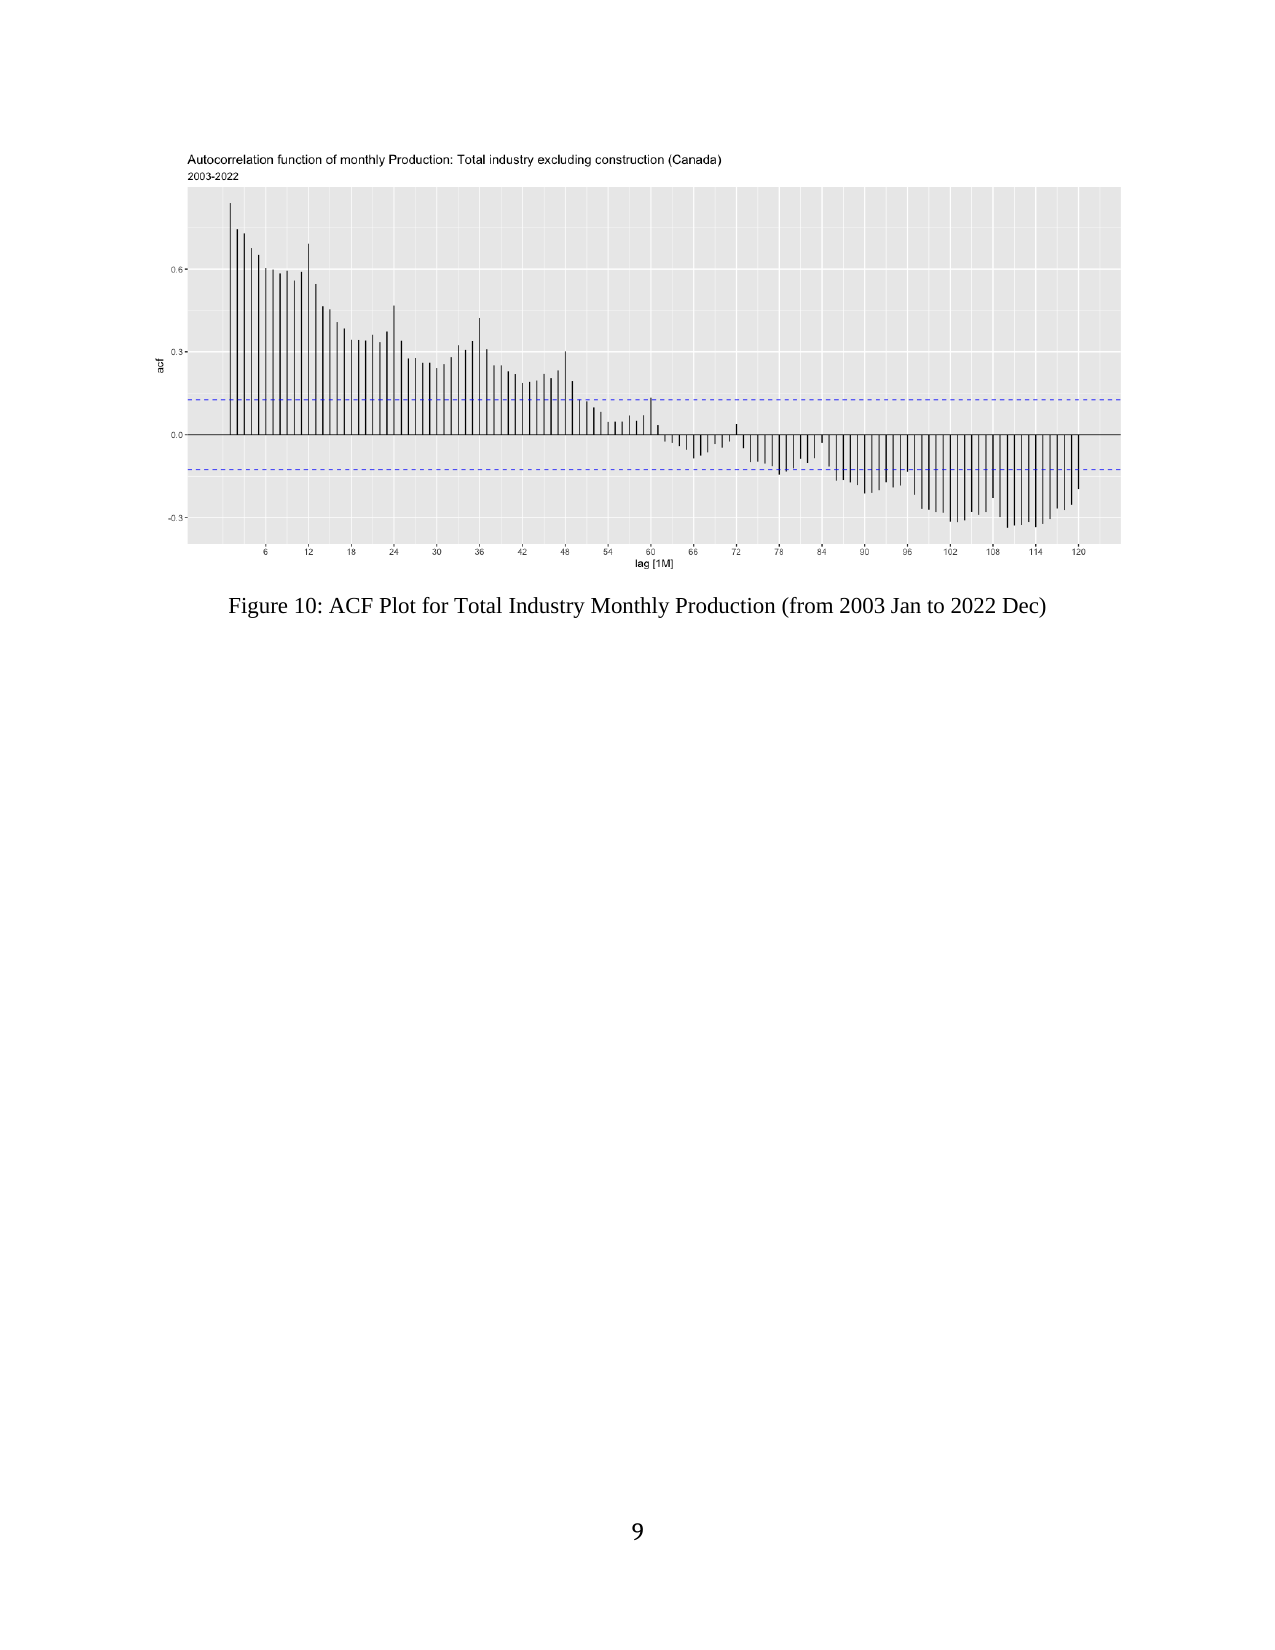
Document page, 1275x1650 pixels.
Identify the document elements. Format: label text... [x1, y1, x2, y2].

text Figure 10: ACF Plot for Total Industry Monthly Production (from 2003 Jan to 2022 Dec) [150, 592, 1125, 618]
picture [150, 150, 1125, 574]
